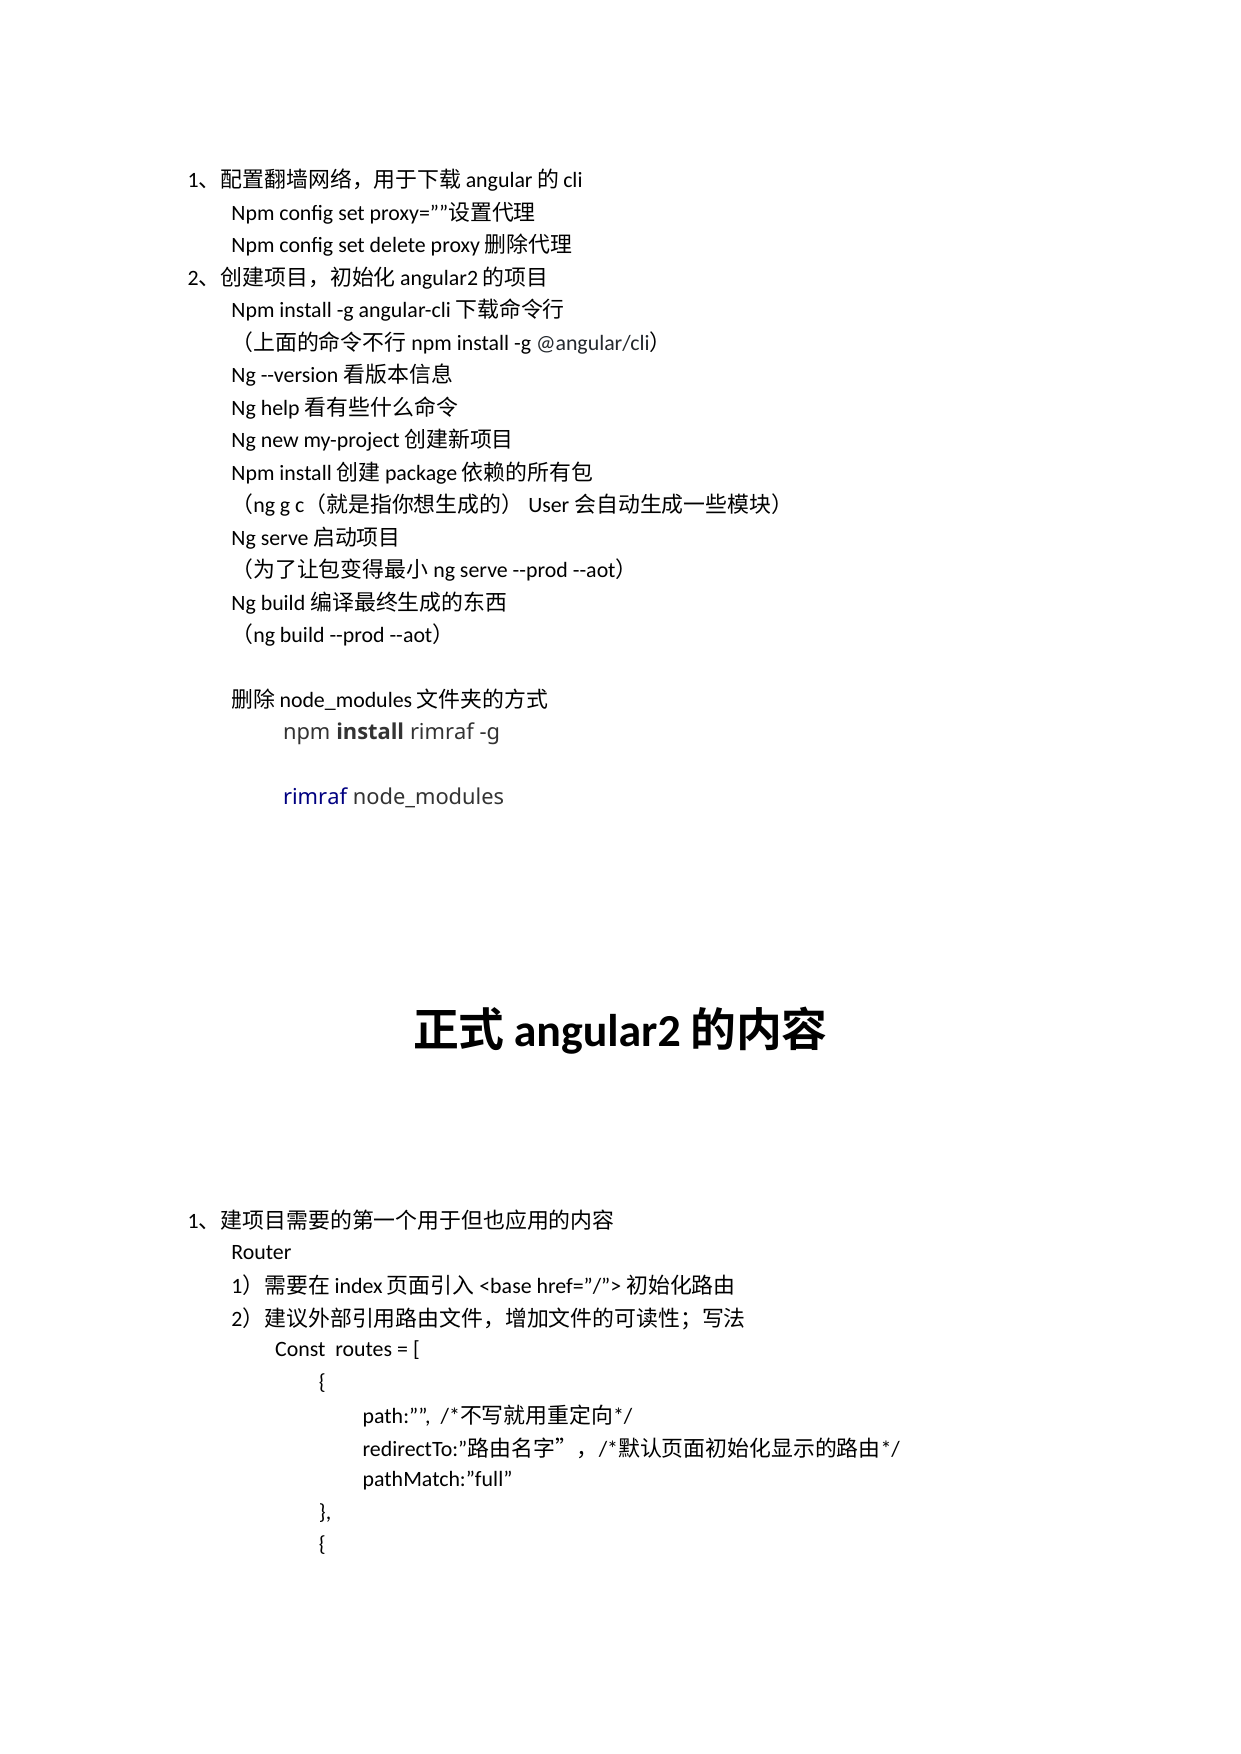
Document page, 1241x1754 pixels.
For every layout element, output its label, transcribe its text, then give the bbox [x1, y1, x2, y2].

list Ng new my-project创建新项目 [187, 422, 1053, 454]
list Ng help 看有些什么命令 [187, 389, 1053, 422]
list Npm config set proxy=””设置代理 [187, 194, 1053, 227]
text rimraf node_modules [187, 780, 1053, 812]
list （ng g c（就是指你想生成的） User 会自动生成一些模块） [187, 487, 1053, 519]
list }, [275, 1495, 1053, 1528]
list Ng serve启动项目 [187, 519, 1053, 552]
list 创建项目，初始化angular2的项目 [187, 259, 1053, 292]
list Const routes = [ [231, 1333, 1053, 1365]
list Ng --version 看版本信息 [187, 357, 1053, 389]
list Npm install -g angular-cli下载命令行 [187, 292, 1053, 324]
list 需要在index页面引入 <base href=”/”> 初始化路由 [231, 1268, 1053, 1300]
list Npm config set delete proxy删除代理 [187, 227, 1053, 259]
list （ng build --prod --aot） [187, 617, 1053, 649]
list 删除node_modules文件夹的方式 [187, 682, 1053, 714]
list （上面的命令不行 npm install -g @angular/cli） [187, 324, 1053, 357]
subtitle 正式angular2的内容 [187, 978, 1053, 1076]
list 建项目需要的第一个用于但也应用的内容 [187, 1203, 1053, 1235]
list { [275, 1528, 1053, 1560]
list Npm install 创建package依赖的所有包 [187, 454, 1053, 487]
list { [275, 1365, 1053, 1398]
list 配置翻墙网络，用于下载angular的cli [187, 162, 1053, 194]
list redirectTo:”路由名字”，/*默认页面初始化显示的路由*/ [319, 1430, 1053, 1463]
list pathMatch:”full” [319, 1463, 1053, 1495]
list path:””, /*不写就用重定向*/ [319, 1398, 1053, 1430]
list Ng build 编译最终生成的东西 [187, 584, 1053, 617]
list Router [231, 1235, 1053, 1268]
list 建议外部引用路由文件，增加文件的可读性；写法 [231, 1300, 1053, 1333]
text npm install rimraf -g [187, 714, 1053, 747]
list （为了让包变得最小 ng serve --prod --aot） [187, 552, 1053, 584]
